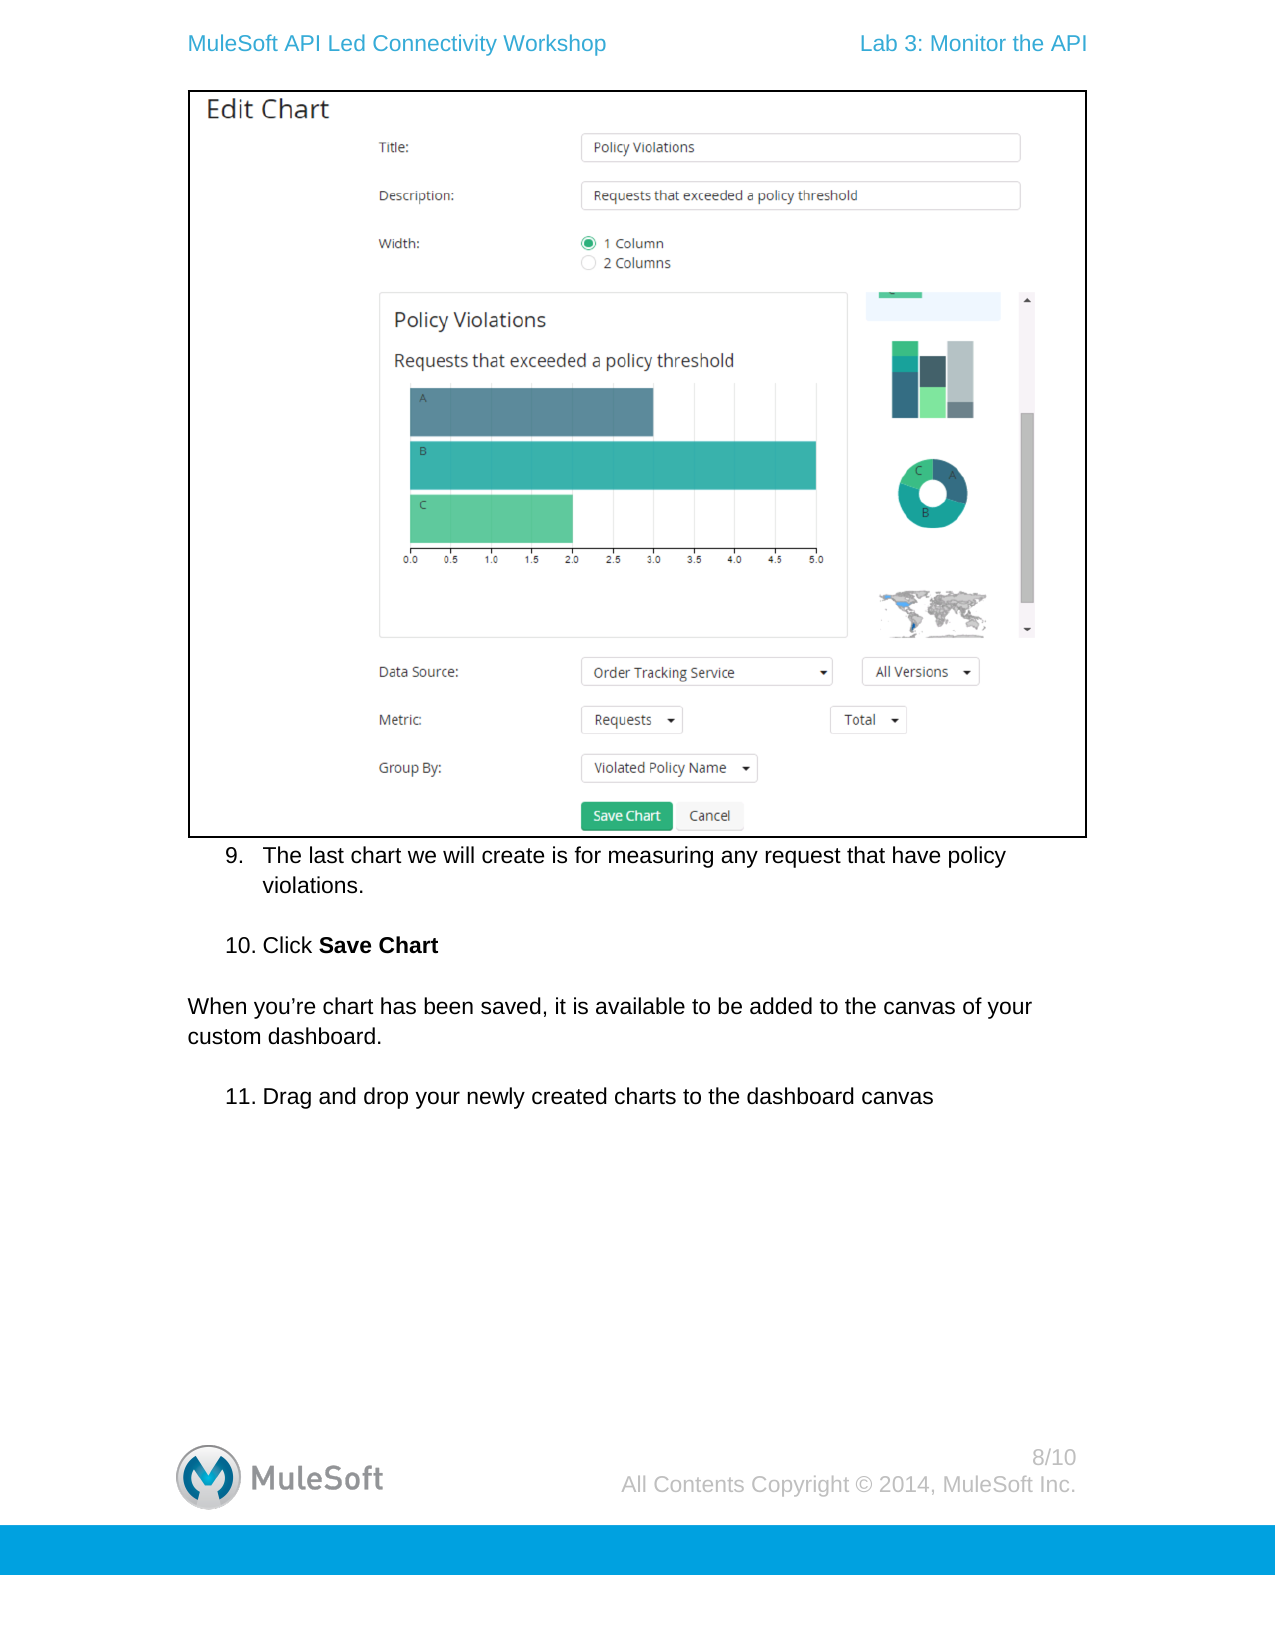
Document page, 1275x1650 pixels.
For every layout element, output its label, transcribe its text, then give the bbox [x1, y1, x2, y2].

list Drag and drop your newly created charts to the dashboard canvas [225, 1083, 1087, 1110]
list Click Save Chart [225, 932, 1087, 959]
list The last chart we will create is for measuring any request that have policy violations. [225, 842, 1087, 898]
picture [176, 1444, 385, 1511]
picture [190, 92, 1085, 836]
text When you’re chart has been saved, it is available to be added to the canvas of your custom dashboard. [187, 993, 1087, 1049]
